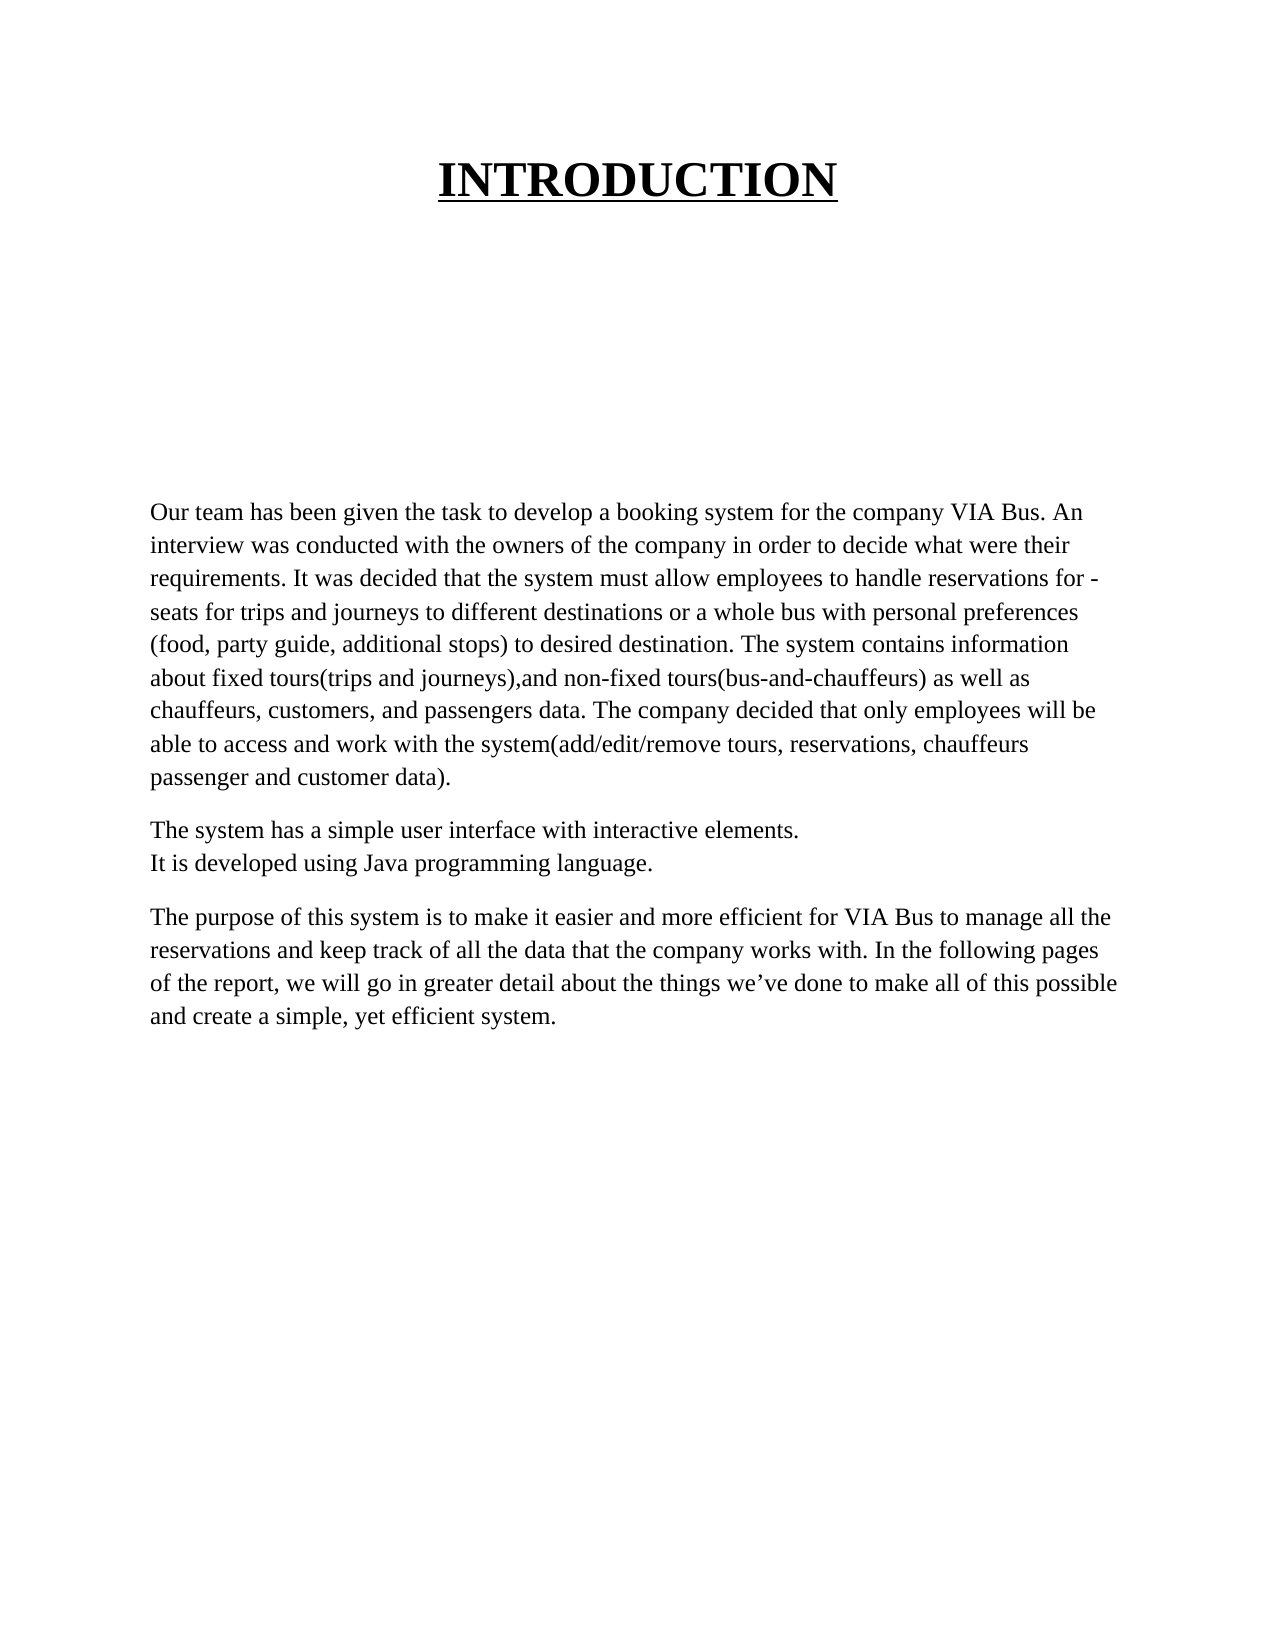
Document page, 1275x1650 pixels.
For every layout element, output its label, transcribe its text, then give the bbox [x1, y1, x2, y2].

text Our team has been given the task to develop a booking system for the company VIA Bus. An interview was conducted with the owners of the company in order to decide what were their requirements. It was decided that the system must allow employees to handle reservations for - seats for trips and journeys to different destinations or a whole bus with personal preferences (food, party guide, additional stops) to desired destination. The system contains information about fixed tours(trips and journeys),and non-fixed tours(bus-and-chauffeurs) as well as chauffeurs, customers, and passengers data. The company decided that only employees will be able to access and work with the system(add/edit/remove tours, reservations, chauffeurs passenger and customer data). [150, 497, 1125, 790]
text The system has a simple user interface with interactive elements. It is developed using Java programming language. [150, 816, 1125, 877]
text The purpose of this system is to make it easier and more efficient for VIA Bus to manage all the reservations and keep track of all the data that the company works with. In the following pages of the report, we will go in greater detail about the things we’ve done to make all of this possible and create a simple, yet efficient system. [150, 902, 1125, 1030]
text INTRODUCTION [150, 150, 1125, 207]
